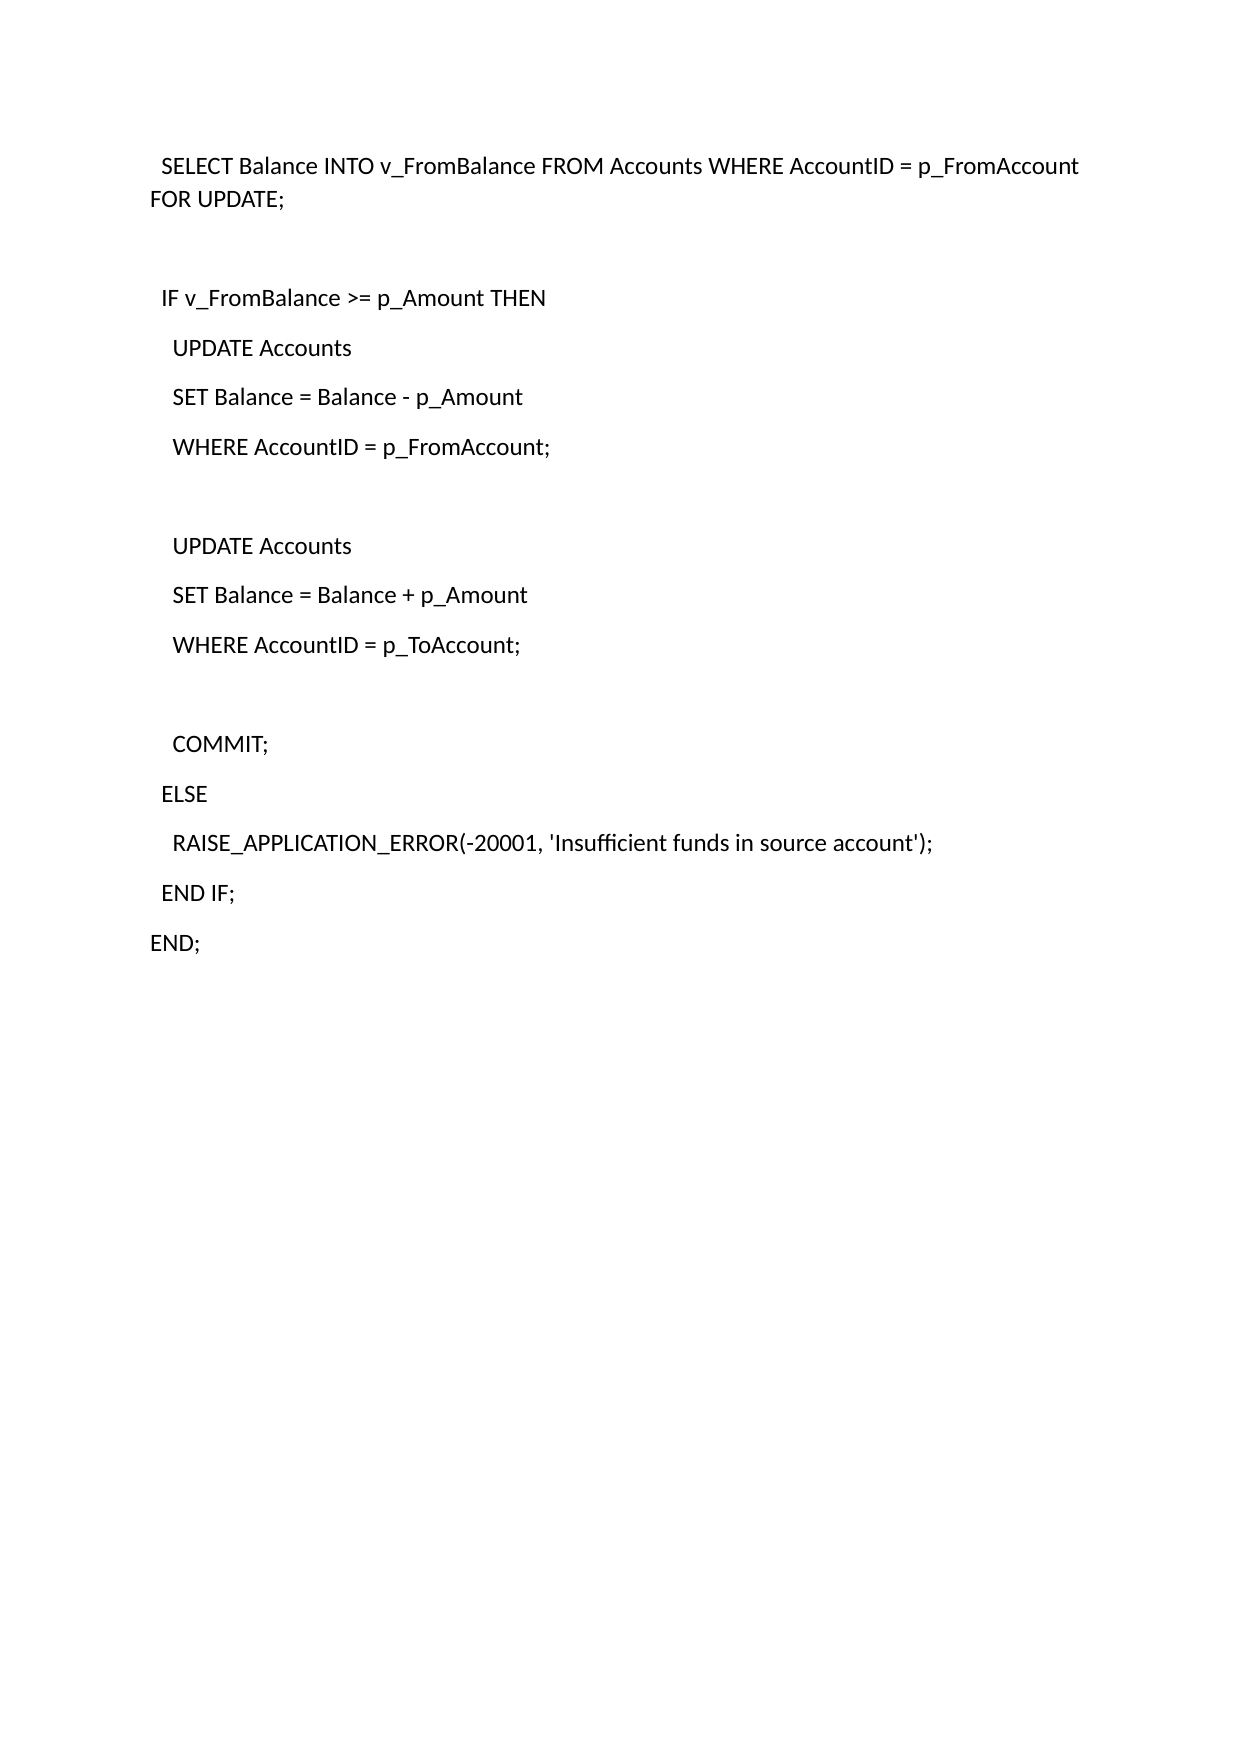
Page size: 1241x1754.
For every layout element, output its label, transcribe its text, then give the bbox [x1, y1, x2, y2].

text END; [150, 927, 1090, 957]
text RAISE_APPLICATION_ERROR(-20001, 'Insufficient funds in source account'); [150, 827, 1090, 858]
text SET Balance = Balance + p_Amount [150, 579, 1090, 610]
text SET Balance = Balance - p_Amount [150, 381, 1090, 412]
text END IF; [150, 877, 1090, 908]
text IF v_FromBalance >= p_Amount THEN [150, 282, 1090, 313]
text COMMIT; [150, 728, 1090, 759]
text UPDATE Accounts [150, 332, 1090, 362]
text WHERE AccountID = p_ToAccount; [150, 629, 1090, 660]
text SELECT Balance INTO v_FromBalance FROM Accounts WHERE AccountID = p_FromAccount FOR UPDATE; [150, 150, 1090, 213]
text WHERE AccountID = p_FromAccount; [150, 431, 1090, 461]
text ELSE [150, 778, 1090, 808]
text UPDATE Accounts [150, 530, 1090, 561]
